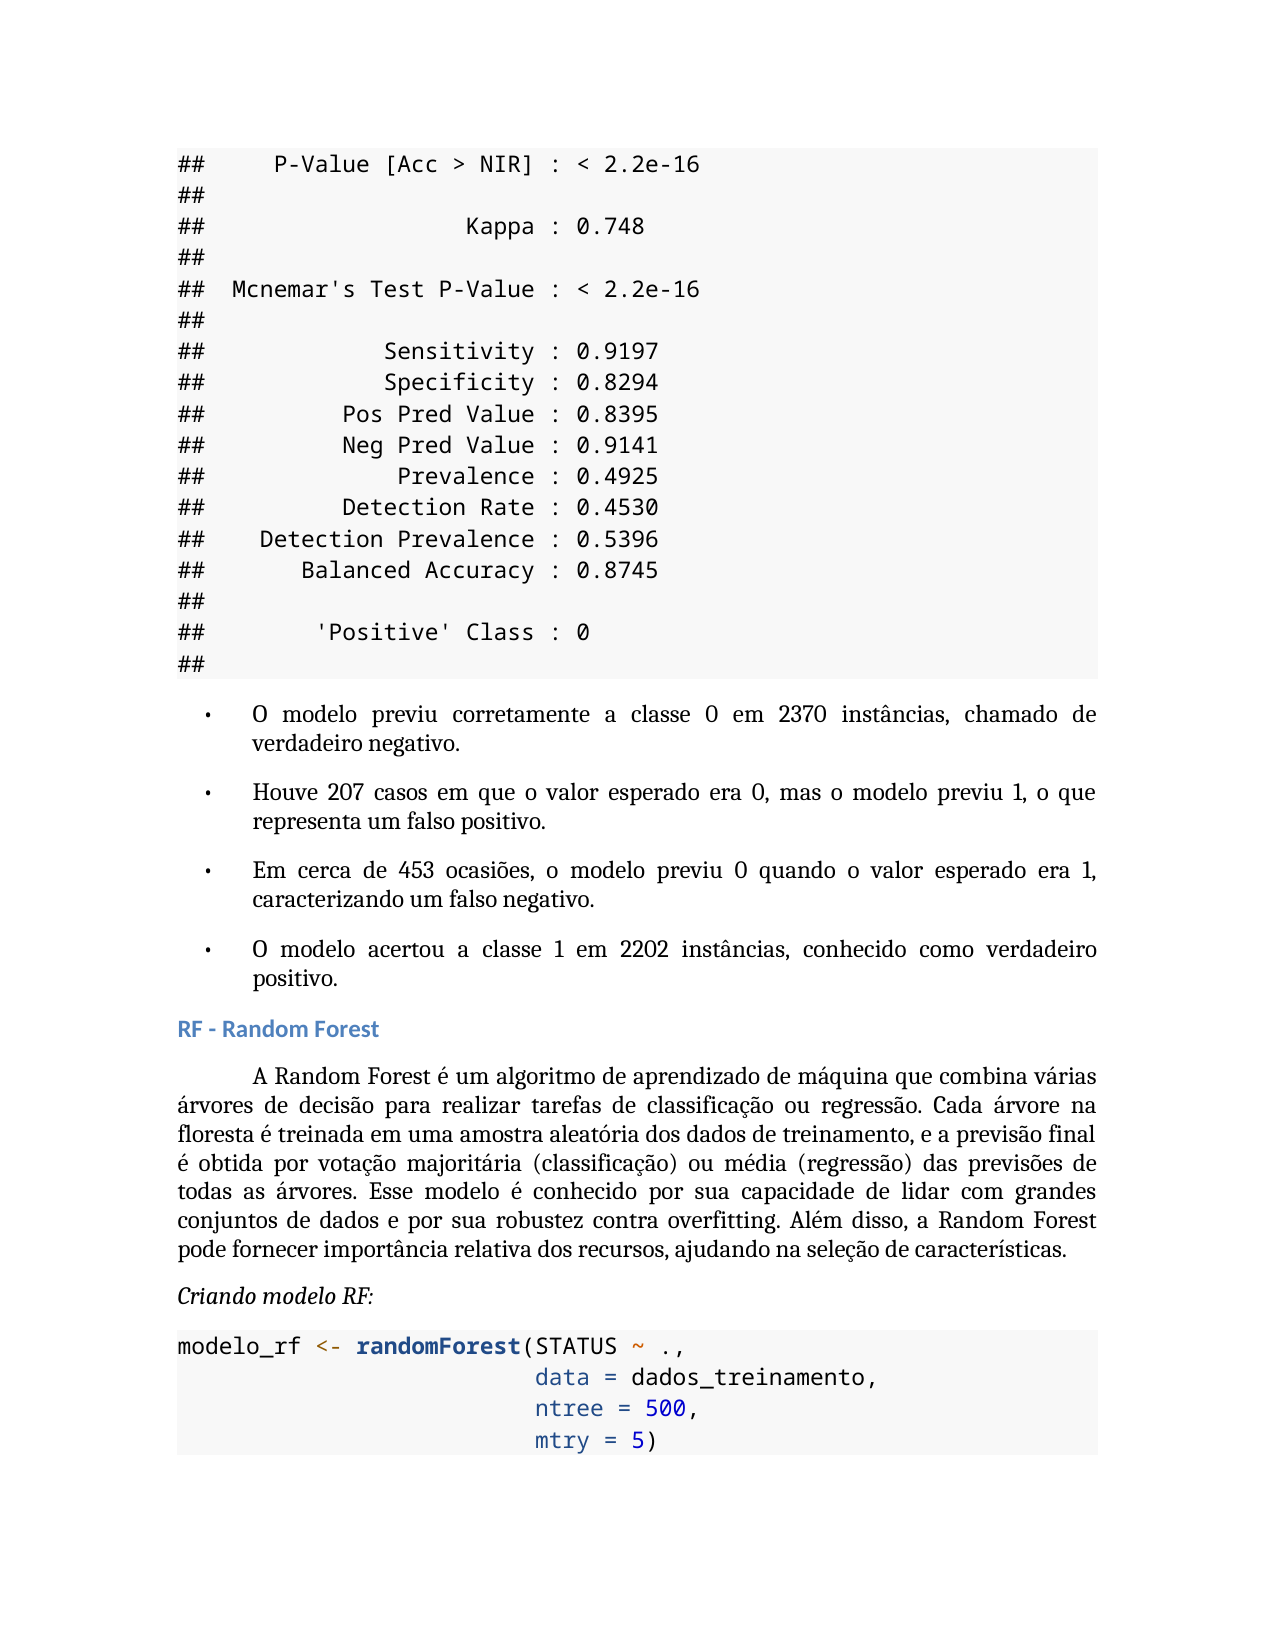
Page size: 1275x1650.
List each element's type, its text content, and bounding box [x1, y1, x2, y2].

text modelo_rf <- randomForest(STATUS ~ ., data = dados_treinamento, ntree = 500, mtry = 5) [177, 1330, 1098, 1455]
list Em cerca de 453 ocasiões, o modelo previu 0 quando o valor esperado era 1, caracterizando um falso negativo. [202, 856, 1098, 914]
list O modelo acertou a classe 1 em 2202 instâncias, conhecido como verdadeiro positivo. [202, 935, 1098, 992]
text A Random Forest é um algoritmo de aprendizado de máquina que combina várias árvores de decisão para realizar tarefas de classificação ou regressão. Cada árvore na floresta é treinada em uma amostra aleatória dos dados de treinamento, e a previsão final é obtida por votação majoritária (classificação) ou média (regressão) das previsões de todas as árvores. Esse modelo é conhecido por sua capacidade de lidar com grandes conjuntos de dados e por sua robustez contra overfitting. Além disso, a Random Forest pode fornecer importância relativa dos recursos, ajudando na seleção de características. [177, 1062, 1098, 1263]
subtitle RF - Random Forest [177, 1013, 1098, 1043]
text Criando modelo RF: [177, 1282, 1098, 1311]
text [177, 148, 1098, 679]
list Houve 207 casos em que o valor esperado era 0, mas o modelo previu 1, o que representa um falso positivo. [202, 778, 1098, 836]
list O modelo previu corretamente a classe 0 em 2370 instâncias, chamado de verdadeiro negativo. [202, 700, 1098, 757]
